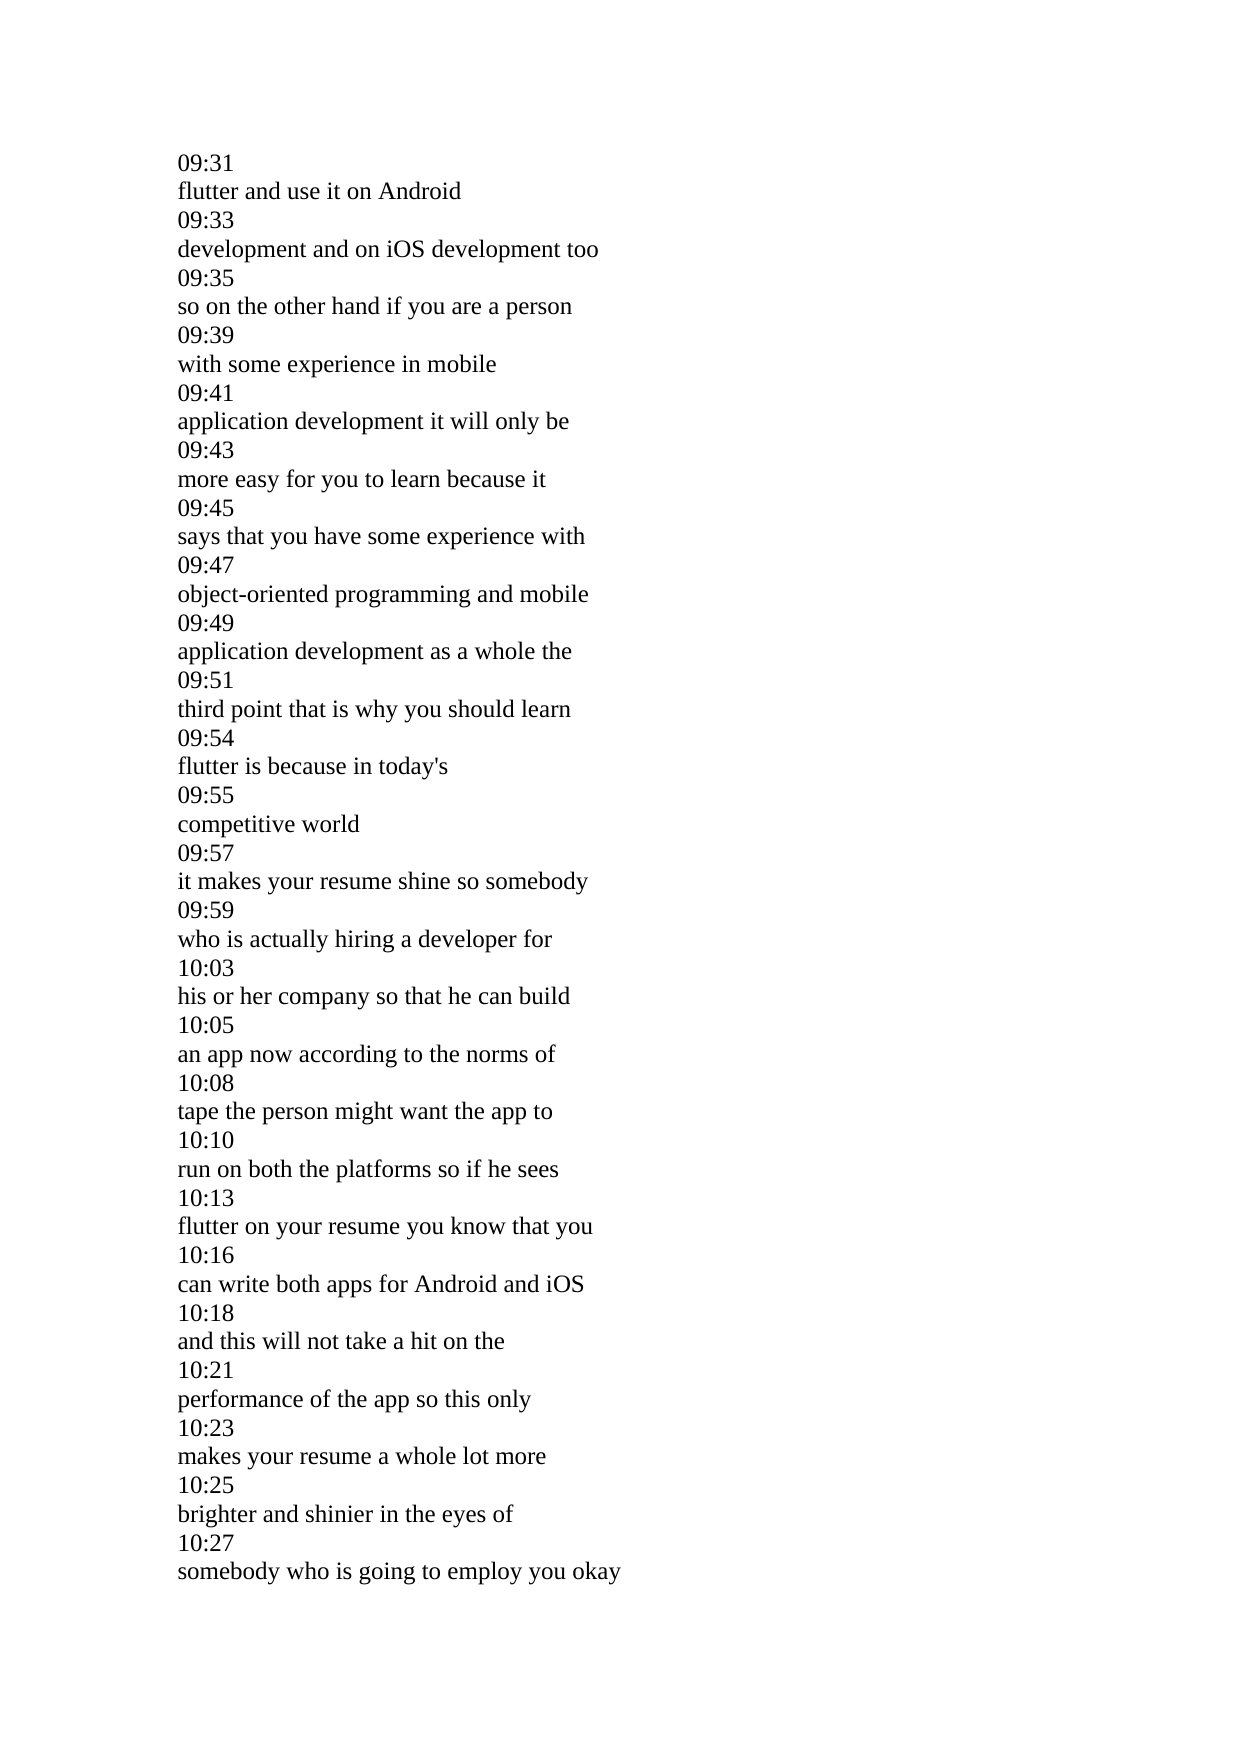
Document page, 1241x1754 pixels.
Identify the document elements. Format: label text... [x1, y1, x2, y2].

text run on both the platforms so if he sees [177, 1154, 1063, 1183]
text so on the other hand if you are a person [177, 291, 1063, 320]
text more easy for you to learn because it [177, 464, 1063, 493]
text can write both apps for Android and iOS [177, 1269, 1063, 1298]
text 09:54 [177, 723, 1063, 751]
text development and on iOS development too [177, 234, 1063, 263]
text says that you have some experience with [177, 521, 1063, 550]
text an app now according to the norms of [177, 1039, 1063, 1068]
text 09:45 [177, 493, 1063, 521]
text somebody who is going to employ you okay [177, 1556, 1063, 1585]
text third point that is why you should learn [177, 694, 1063, 723]
text flutter and use it on Android [177, 176, 1063, 205]
text 09:49 [177, 608, 1063, 636]
text with some experience in mobile [177, 349, 1063, 378]
text 10:05 [177, 1010, 1063, 1039]
text makes your resume a whole lot more [177, 1441, 1063, 1470]
text object-oriented programming and mobile [177, 579, 1063, 608]
text 10:25 [177, 1470, 1063, 1499]
text 10:13 [177, 1183, 1063, 1211]
text 09:35 [177, 263, 1063, 291]
text 10:27 [177, 1528, 1063, 1556]
text 10:16 [177, 1240, 1063, 1269]
text flutter on your resume you know that you [177, 1211, 1063, 1240]
text brighter and shinier in the eyes of [177, 1499, 1063, 1528]
text 10:03 [177, 953, 1063, 981]
text application development as a whole the [177, 636, 1063, 665]
text it makes your resume shine so somebody [177, 866, 1063, 895]
text application development it will only be [177, 406, 1063, 435]
text 10:08 [177, 1068, 1063, 1096]
text 09:51 [177, 665, 1063, 694]
text 09:57 [177, 838, 1063, 866]
text performance of the app so this only [177, 1384, 1063, 1413]
text his or her company so that he can build [177, 981, 1063, 1010]
text 09:41 [177, 378, 1063, 406]
text 10:10 [177, 1125, 1063, 1154]
text 09:59 [177, 895, 1063, 924]
text flutter is because in today's [177, 751, 1063, 780]
text 09:31 [177, 148, 1063, 176]
text competitive world [177, 809, 1063, 838]
text 09:33 [177, 205, 1063, 234]
text who is actually hiring a developer for [177, 924, 1063, 953]
text tape the person might want the app to [177, 1096, 1063, 1125]
text 10:18 [177, 1298, 1063, 1326]
text 09:39 [177, 320, 1063, 349]
text 09:43 [177, 435, 1063, 464]
text 10:23 [177, 1413, 1063, 1441]
text 10:21 [177, 1355, 1063, 1384]
text 09:55 [177, 780, 1063, 809]
text 09:47 [177, 550, 1063, 579]
text and this will not take a hit on the [177, 1326, 1063, 1355]
